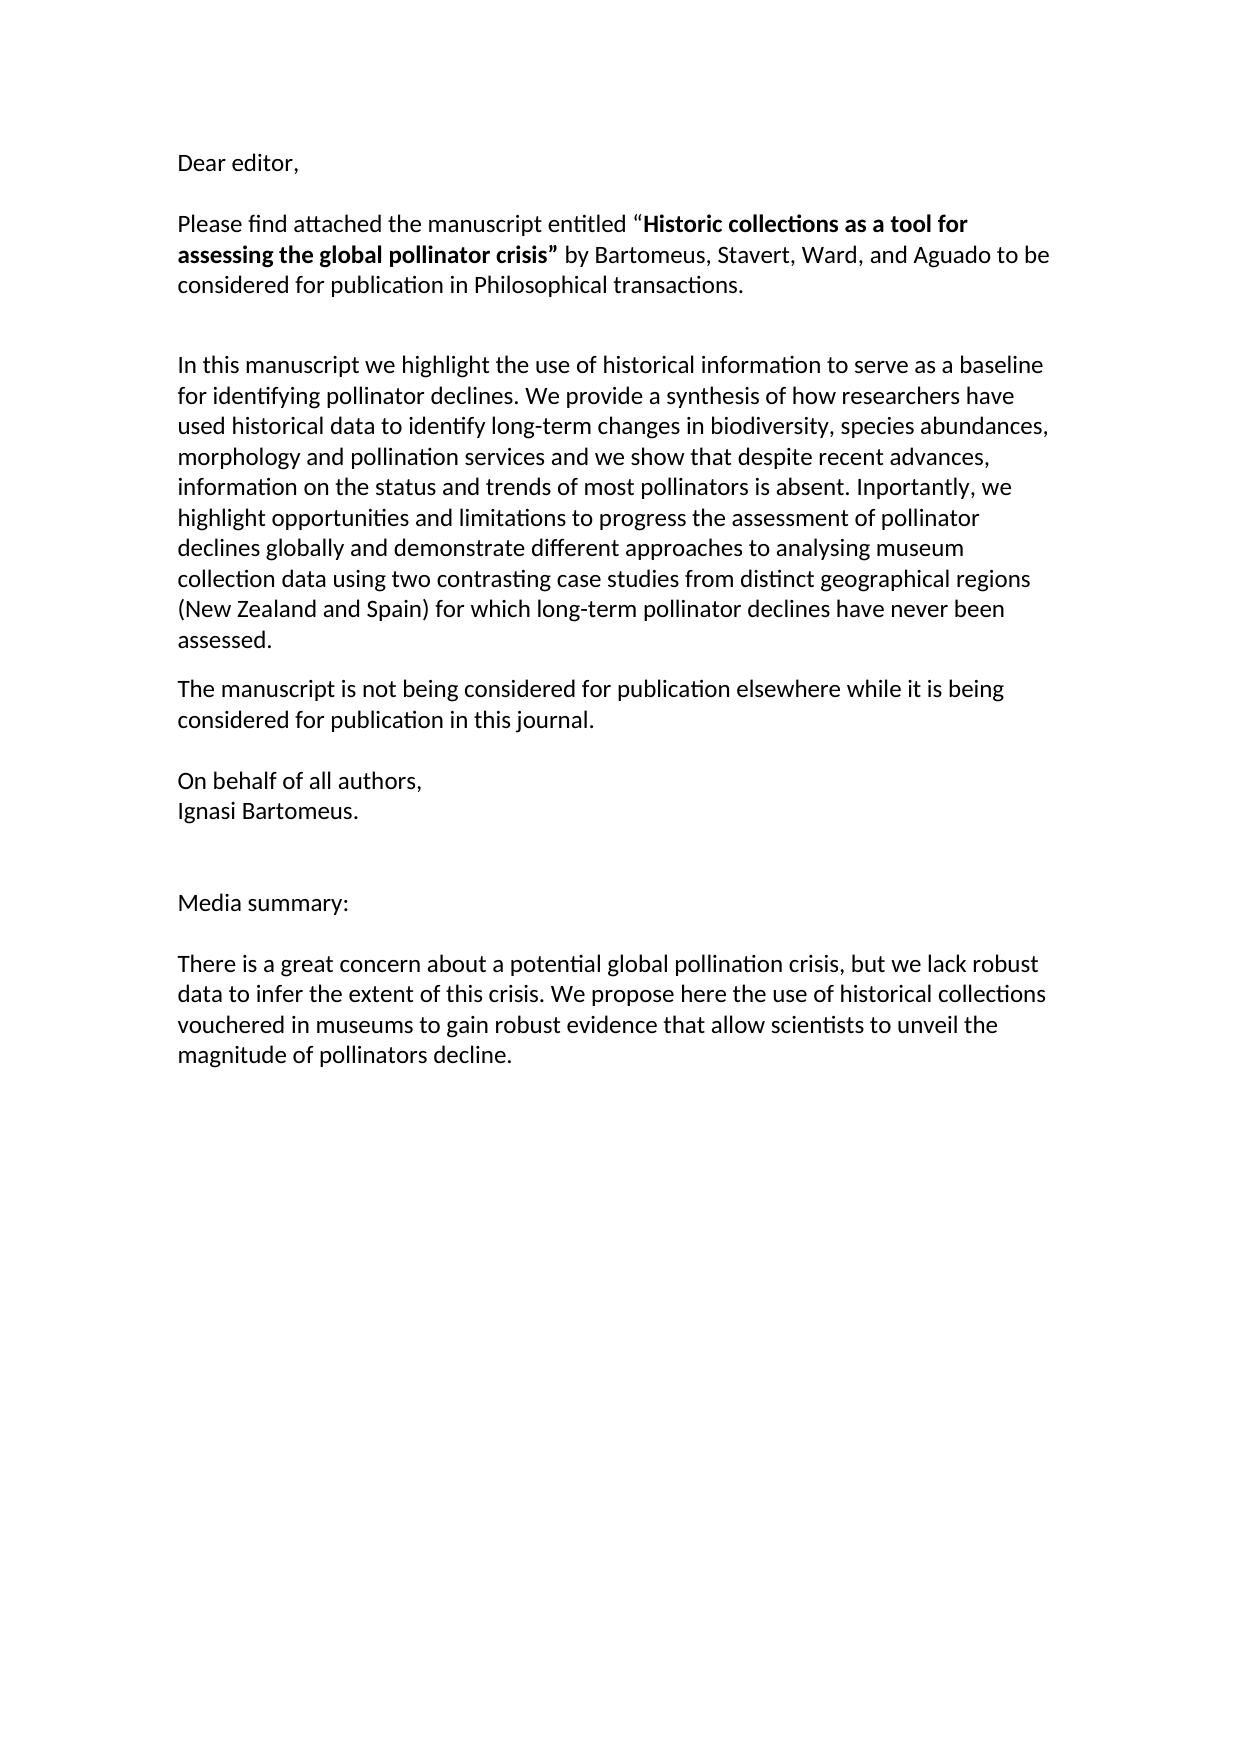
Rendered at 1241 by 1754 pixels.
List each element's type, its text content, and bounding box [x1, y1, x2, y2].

text In this manuscript we highlight the use of historical information to serve as a baseline for identifying pollinator declines. We provide a synthesis of how researchers have used historical data to identify long-term changes in biodiversity, species abundances, morphology and pollination services and we show that despite recent advances, information on the status and trends of most pollinators is absent. Inportantly, we highlight opportunities and limitations to progress the assessment of pollinator declines globally and demonstrate different approaches to analysing museum collection data using two contrasting case studies from distinct geographical regions (New Zealand and Spain) for which long-term pollinator declines have never been assessed. [177, 349, 1063, 655]
text There is a great concern about a potential global pollination crisis, but we lack robust data to infer the extent of this crisis. We propose here the use of historical collections vouchered in museums to gain robust evidence that allow scientists to unveil the magnitude of pollinators decline. [177, 948, 1063, 1070]
text Please find attached the manuscript entitled “Historic collections as a tool for assessing the global pollinator crisis” by Bartomeus, Stavert, Ward, and Aguado to be considered for publication in Philosophical transactions. [177, 209, 1063, 300]
text considered for publication in this journal. [177, 704, 1063, 734]
text On behalf of all authors, [177, 765, 1063, 796]
text Dear editor, [177, 148, 1063, 178]
text Media summary: [177, 887, 1063, 918]
text The manuscript is not being considered for publication elsewhere while it is being [177, 673, 1063, 704]
text Ignasi Bartomeus. [177, 796, 1063, 826]
